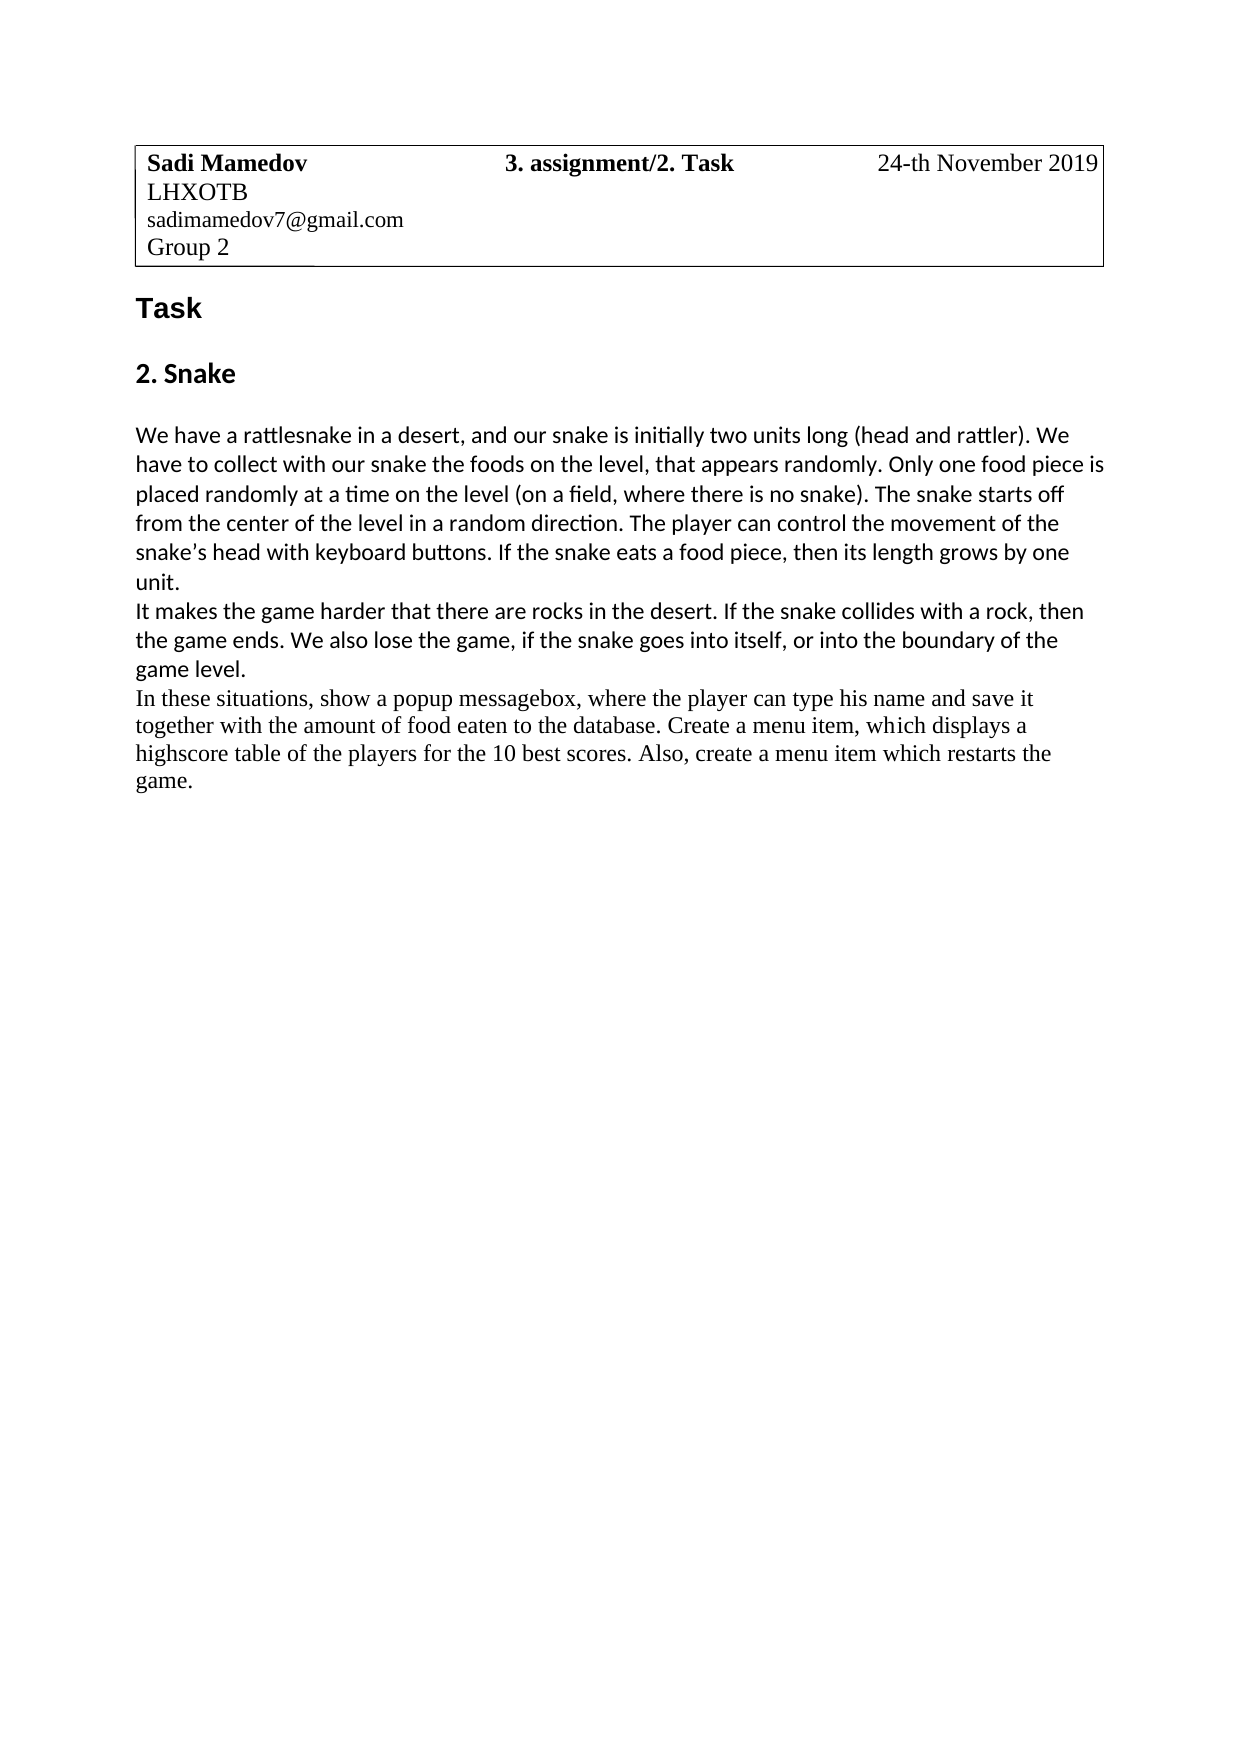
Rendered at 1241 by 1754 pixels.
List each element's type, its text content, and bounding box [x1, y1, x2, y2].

text We have a rattlesnake in a desert, and our snake is initially two units long (head and rattler). We have to collect with our snake the foods on the level, that appears randomly. Only one food piece is placed randomly at a time on the level (on a field, where there is no snake). The snake starts off from the center of the level in a random direction. The player can control the movement of the snake’s head with keyboard buttons. If the snake eats a food piece, then its length grows by one unit. [135, 420, 1107, 596]
text In these situations, show a popup messagebox, where the player can type his name and save it together with the amount of food eaten to the database. Create a menu item, which displays a highscore table of the players for the 10 best scores. Also, create a menu item which restarts the game. [135, 684, 1107, 794]
text It makes the game harder that there are rocks in the desert. If the snake collides with a rock, then the game ends. We also lose the game, if the snake goes into itself, or into the boundary of the game level. [135, 596, 1107, 684]
text 2. Snake [135, 355, 1107, 391]
subtitle Task [135, 291, 1107, 325]
